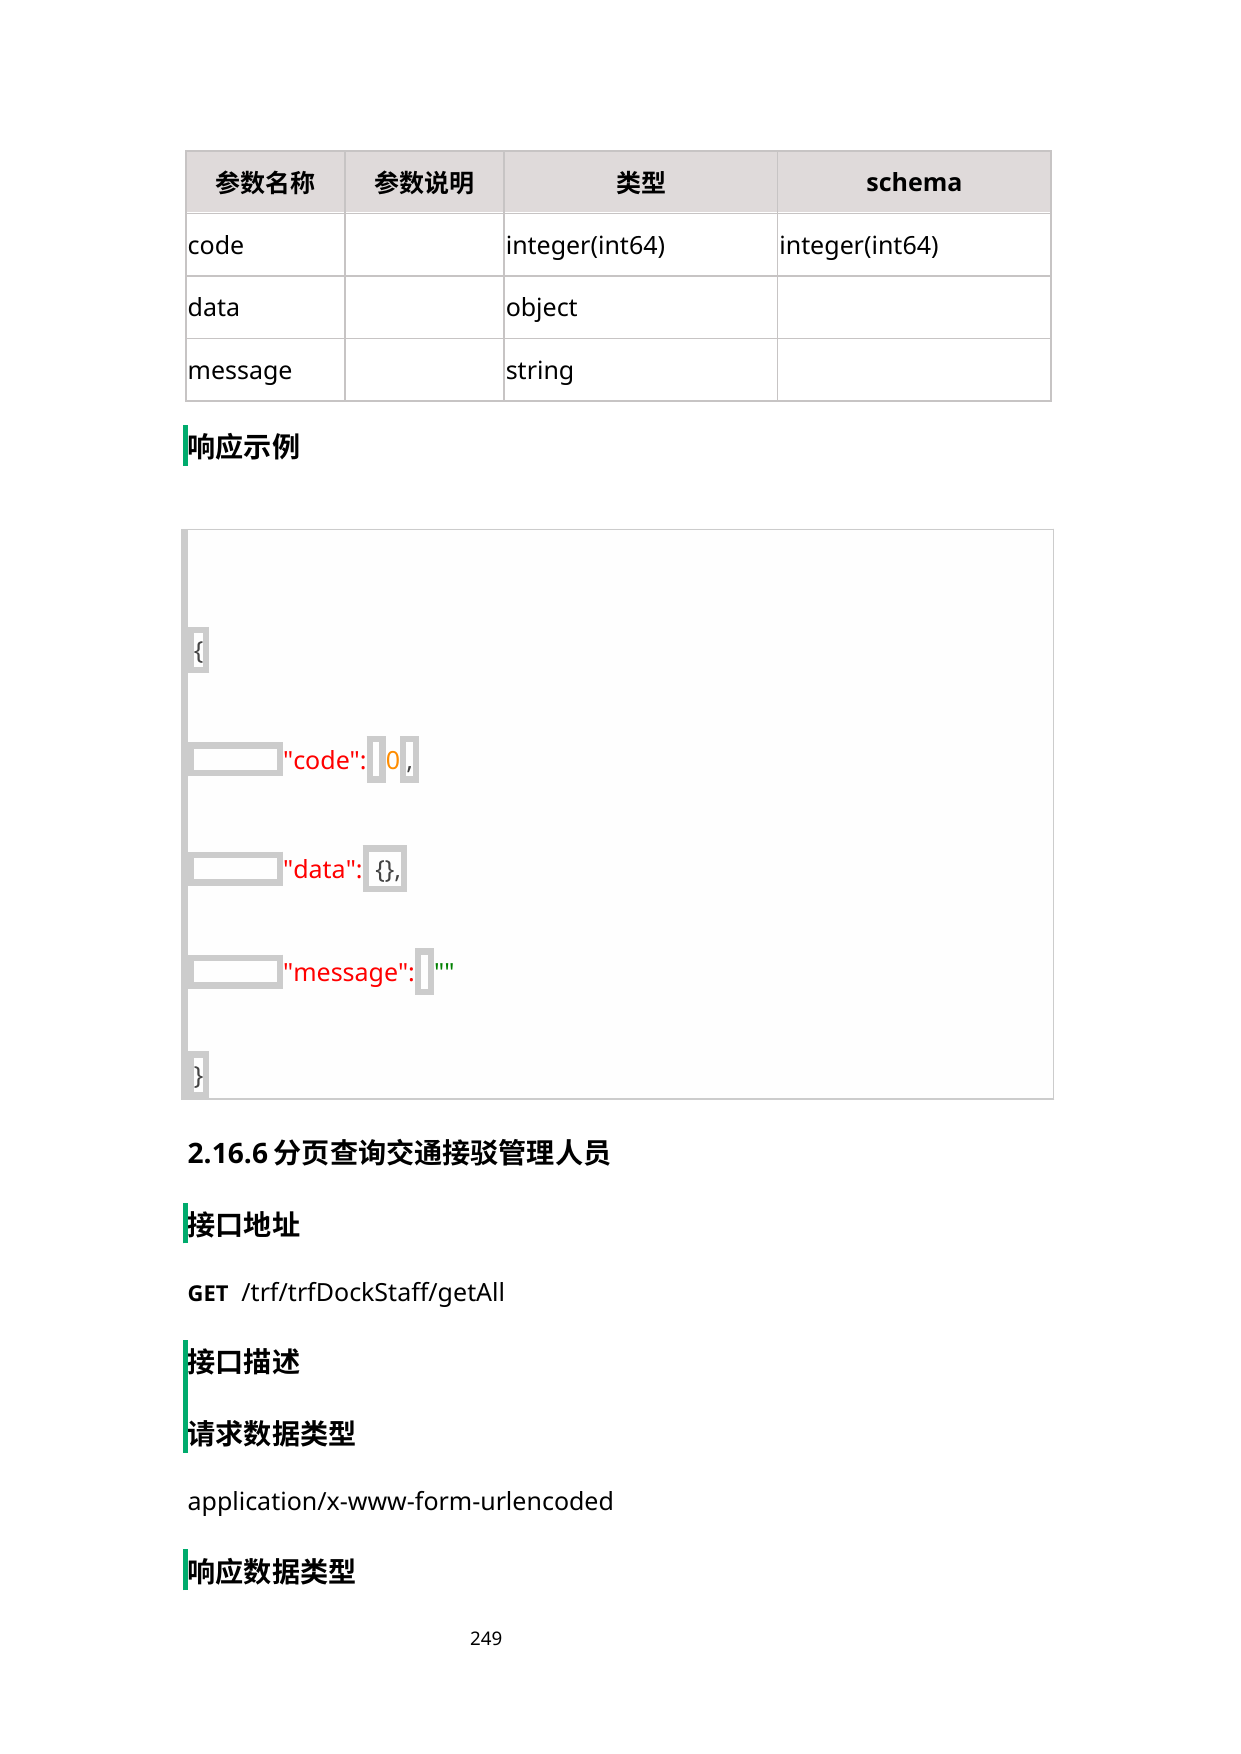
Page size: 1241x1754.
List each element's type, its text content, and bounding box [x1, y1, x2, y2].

text "code": 0, [188, 734, 1053, 783]
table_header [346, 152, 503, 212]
text } [188, 1050, 1053, 1098]
text GET /trf/trfDockStaff/getAll [187, 1275, 1053, 1309]
text 响应示例 [188, 425, 1053, 466]
text 响应数据类型 [188, 1549, 1053, 1590]
text 接口描述 [188, 1340, 1053, 1381]
text 接口地址 [188, 1203, 1053, 1243]
text 请求数据类型 [188, 1412, 1053, 1453]
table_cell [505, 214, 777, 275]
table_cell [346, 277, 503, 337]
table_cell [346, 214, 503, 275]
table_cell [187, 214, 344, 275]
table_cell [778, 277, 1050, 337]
text application/x-www-form-urlencoded [187, 1484, 1053, 1518]
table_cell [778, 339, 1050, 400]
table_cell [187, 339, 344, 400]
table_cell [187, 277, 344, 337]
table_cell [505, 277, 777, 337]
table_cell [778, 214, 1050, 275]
text "data": {}, [188, 844, 1053, 892]
text { [188, 625, 1053, 673]
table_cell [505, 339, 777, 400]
text "message": "" [434, 953, 1053, 989]
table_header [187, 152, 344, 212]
subtitle 2.16.6分页查询交通接驳管理人员 [187, 1131, 1053, 1172]
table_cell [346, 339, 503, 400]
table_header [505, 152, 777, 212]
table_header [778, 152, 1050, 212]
